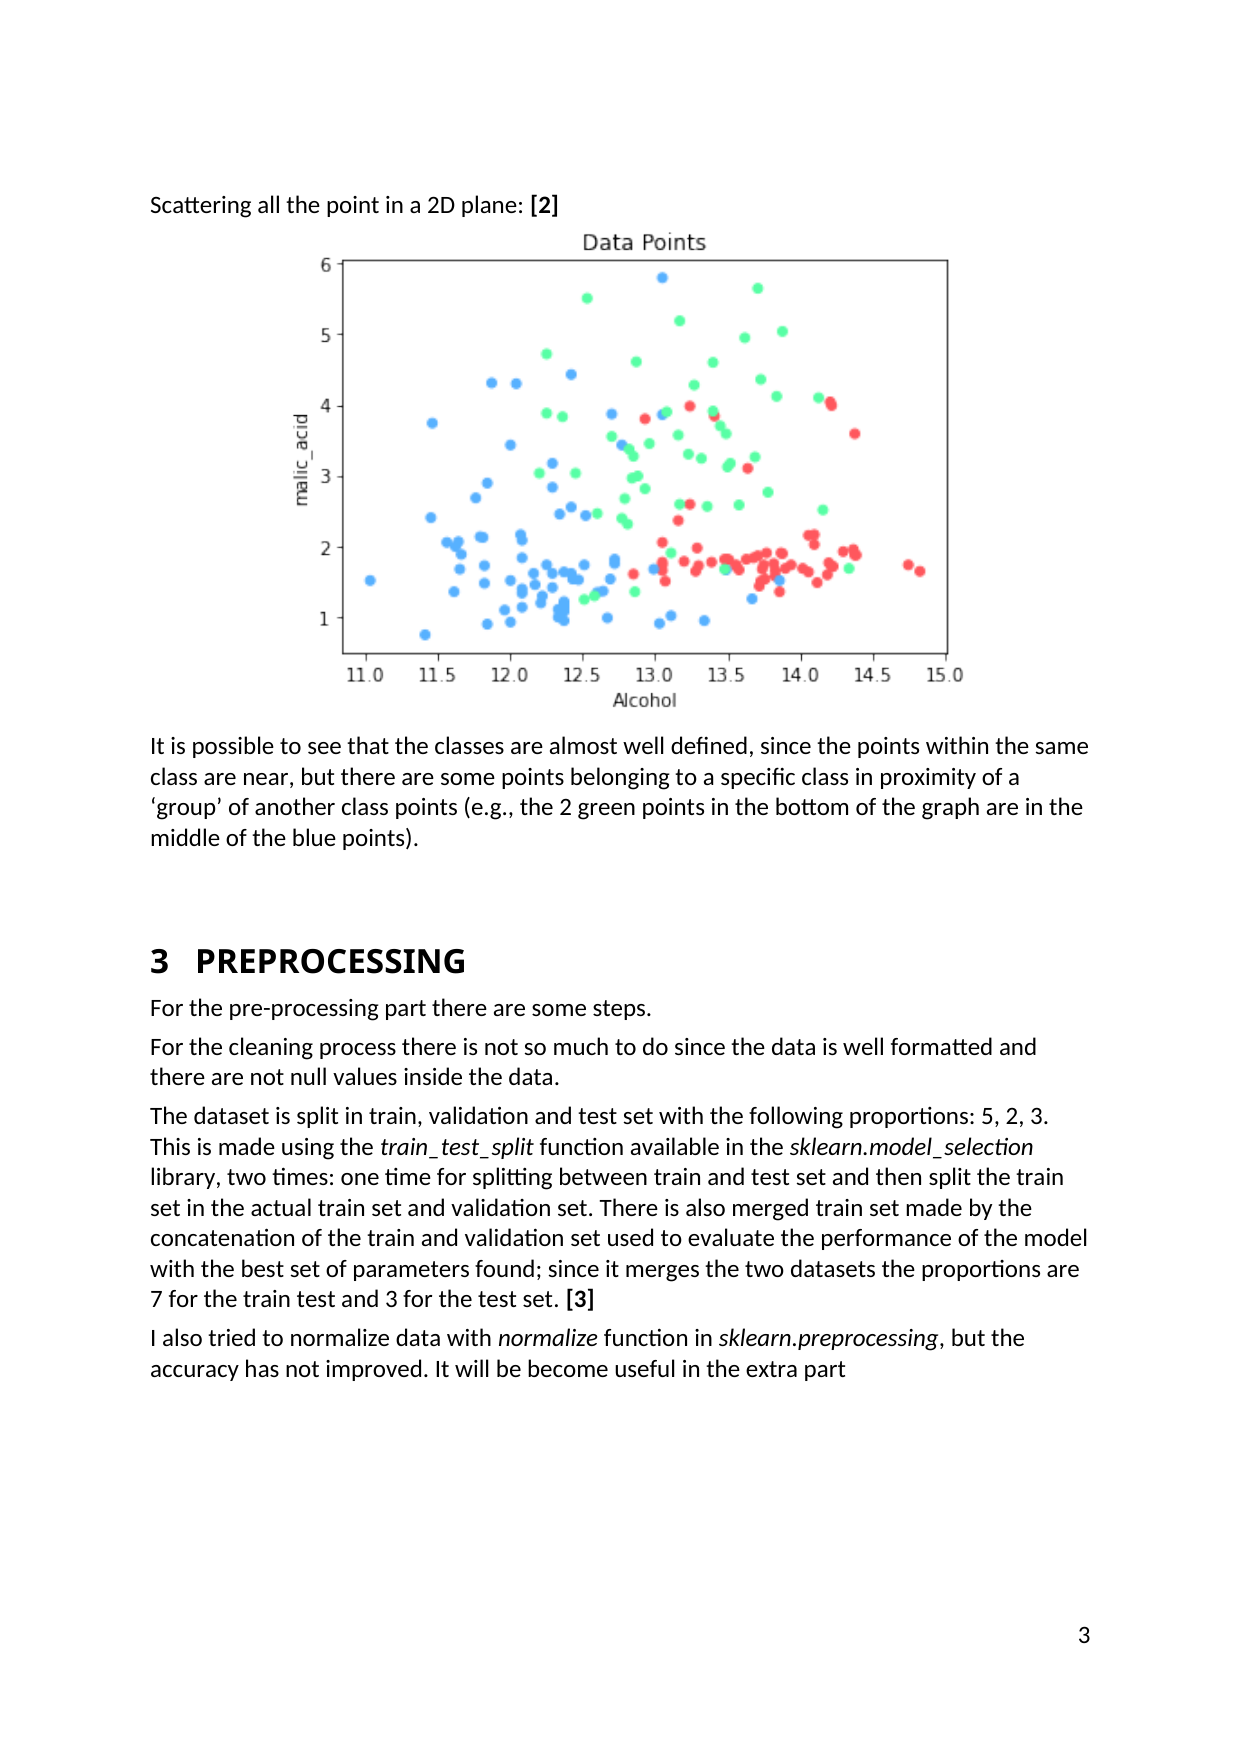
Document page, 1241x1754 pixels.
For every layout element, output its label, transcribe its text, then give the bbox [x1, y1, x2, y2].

picture [279, 220, 978, 722]
text I also tried to normalize data with normalize function in sklearn.preprocessing, but the accuracy has not improved. It will be become useful in the extra part [150, 1322, 1090, 1383]
text For the pre-processing part there are some steps. [150, 992, 1090, 1023]
subtitle PREPROCESSING [150, 938, 1090, 984]
text The dataset is split in train, validation and test set with the following proportions: 5, 2, 3. This is made using the train_test_split function available in the sklearn.model_selection library, two times: one time for splitting between train and test set and then split the train set in the actual train set and validation set. There is also merged train set made by the concatenation of the train and validation set used to evaluate the performance of the model with the best set of parameters found; since it merges the two datasets the proportions are 7 for the train test and 3 for the test set. [3] [150, 1100, 1090, 1314]
text For the cleaning process there is not so much to do since the data is well formatted and there are not null values inside the data. [150, 1031, 1090, 1092]
text Scattering all the point in a 2D plane: [2] [150, 189, 1090, 219]
